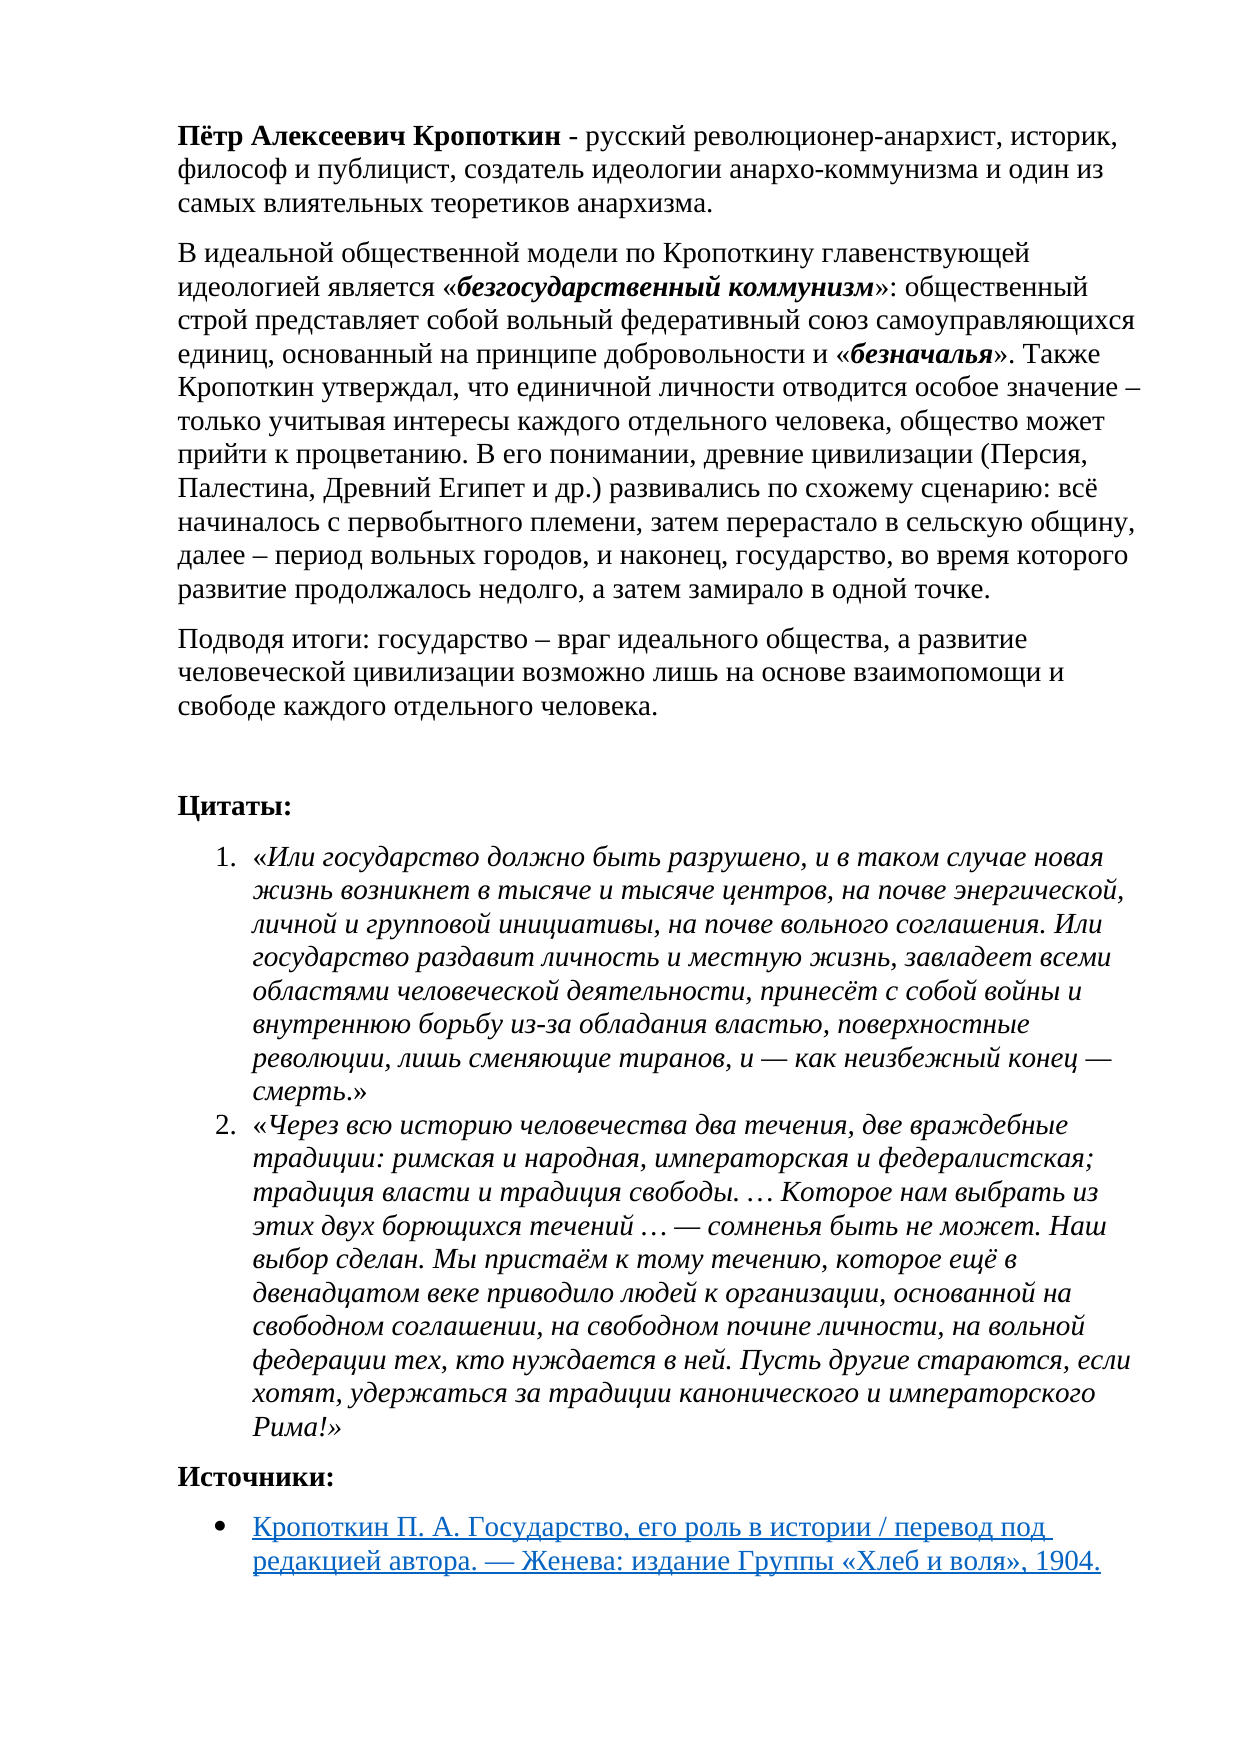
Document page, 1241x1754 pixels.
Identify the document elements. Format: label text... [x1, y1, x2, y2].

text Пётр Алексеевич Кропоткин - русский революционер-анархист, историк, философ и публицист, создатель идеологии анархо-коммунизма и один из самых влиятельных теоретиков анархизма. [177, 118, 1152, 219]
list Кропоткин П. А. Государство, его роль в истории / перевод под редакцией автора. — Женева: издание Группы «Хлеб и воля», 1904. [215, 1509, 1152, 1577]
text Цитаты: [177, 788, 1152, 822]
text В идеальной общественной модели по Кропоткину главенствующей идеологией является «безгосударственный коммунизм»: общественный строй представляет собой вольный федеративный союз самоуправляющихся единиц, основанный на принципе добровольности и «безначалья». Также Кропоткин утверждал, что единичной личности отводится особое значение – только учитывая интересы каждого отдельного человека, общество может прийти к процветанию. В его понимании, древние цивилизации (Персия, Палестина, Древний Египет и др.) развивались по схожему сценарию: всё начиналось с первобытного племени, затем перерастало в сельскую общину, далее – период вольных городов, и наконец, государство, во время которого развитие продолжалось недолго, а затем замирало в одной точке. [177, 235, 1152, 604]
text Подводя итоги: государство – враг идеального общества, а развитие человеческой цивилизации возможно лишь на основе взаимопомощи и свободе каждого отдельного человека. [177, 621, 1152, 722]
text Источники: [177, 1459, 1152, 1493]
list «Или государство должно быть разрушено, и в таком случае новая жизнь возникнет в тысяче и тысяче центров, на почве энергической, личной и групповой инициативы, на почве вольного соглашения. Или государство раздавит личность и местную жизнь, завладеет всеми областями человеческой деятельности, принесёт с собой войны и внутреннюю борьбу из-за обладания властью, поверхностные революции, лишь сменяющие тиранов, и — как неизбежный конец — смерть.» [215, 839, 1152, 1107]
list «Через всю историю человечества два течения, две враждебные традиции: римская и народная, императорская и федералистская; традиция власти и традиция свободы. … Которое нам выбрать из этих двух борющихся течений … — сомненья быть не может. Наш выбор сделан. Мы пристаём к тому течению, которое ещё в двенадцатом веке приводило людей к организации, основанной на свободном соглашении, на свободном почине личности, на вольной федерации тех, кто нуждается в ней. Пусть другие стараются, если хотят, удержаться за традиции канонического и императорского Рима!» [215, 1107, 1152, 1442]
